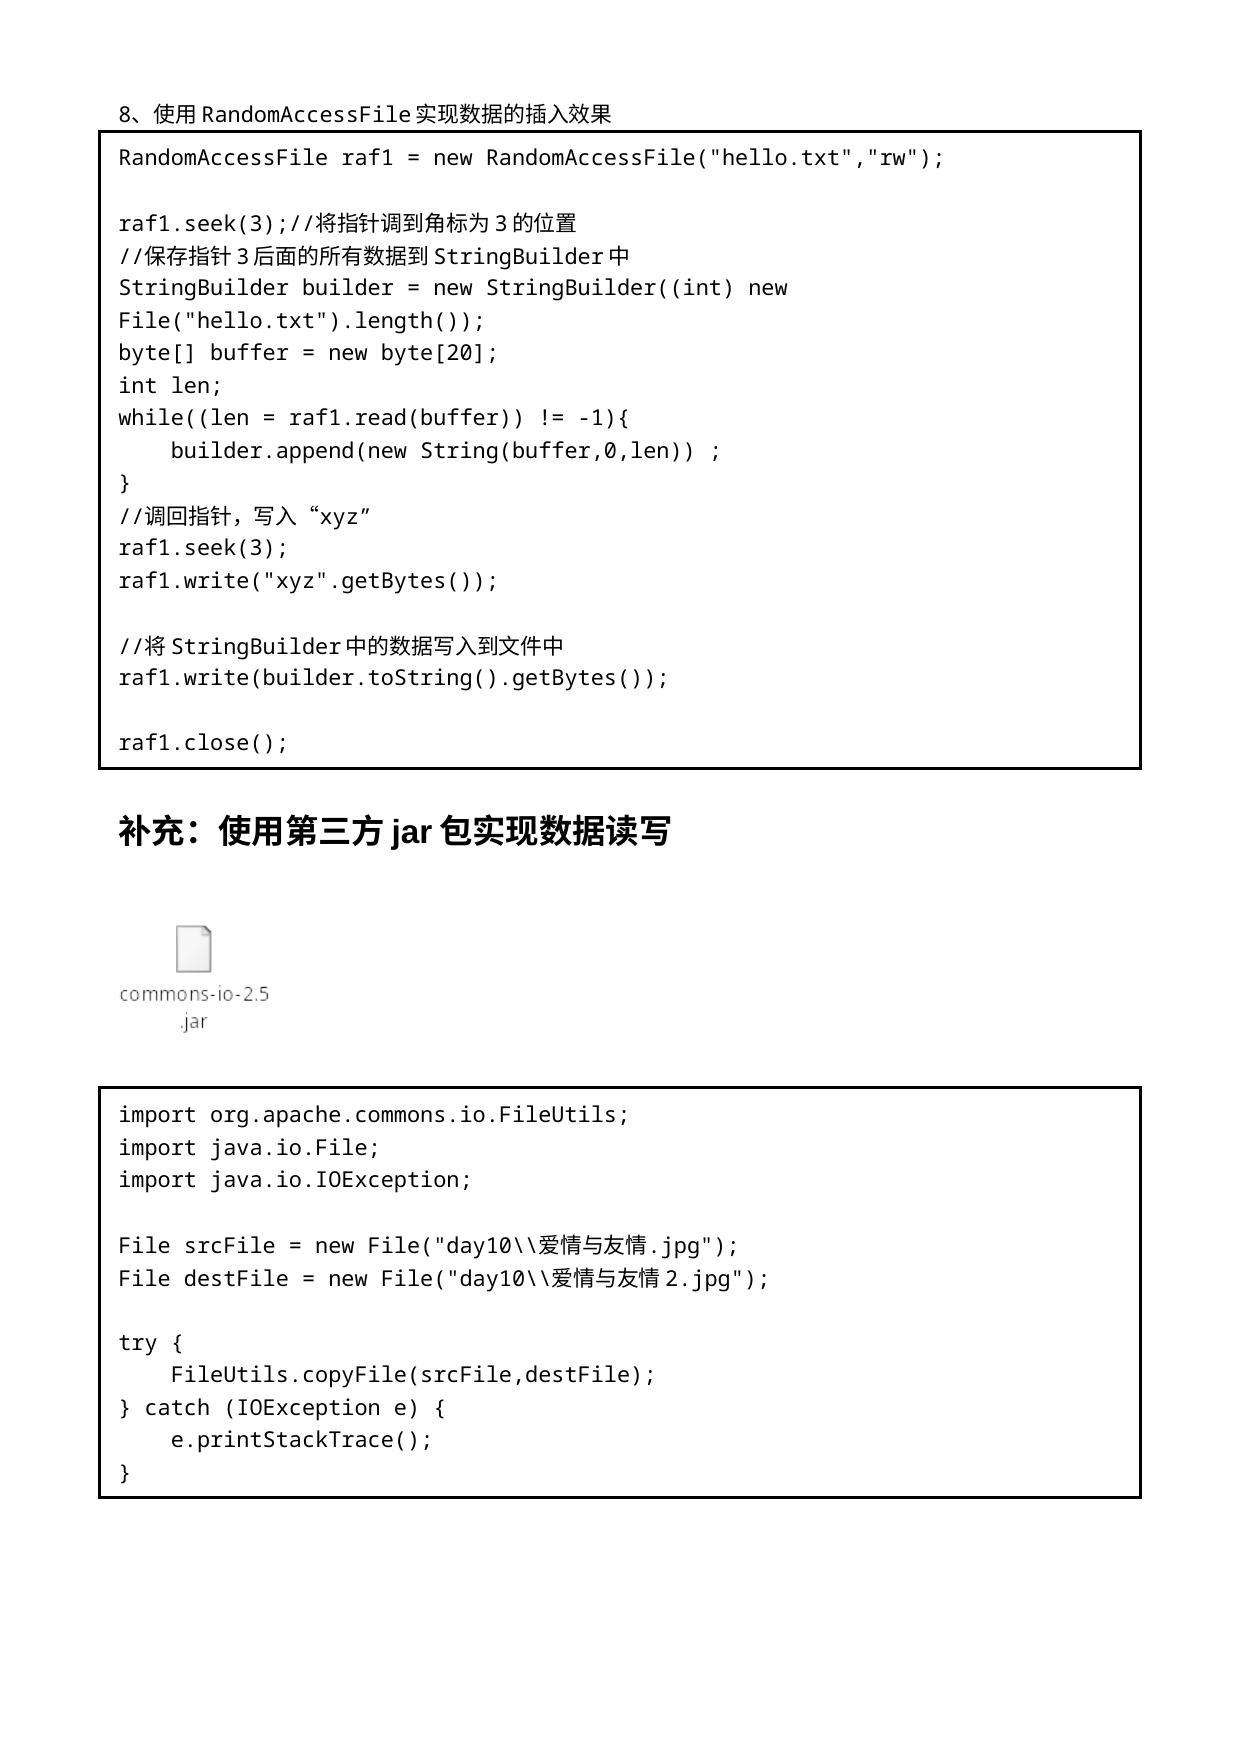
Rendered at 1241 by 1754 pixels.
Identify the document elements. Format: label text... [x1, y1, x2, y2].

text import java.io.File; [118, 1130, 1122, 1163]
text builder.append(new String(buffer,0,len)) ; [118, 433, 1122, 466]
text RandomAccessFile raf1 = new RandomAccessFile("hello.txt","rw"); [101, 133, 1139, 173]
text } [118, 466, 1122, 498]
text StringBuilder builder = new StringBuilder((int) new File("hello.txt").length()); [118, 271, 1122, 336]
text //保存指针3后面的所有数据到StringBuilder中 [118, 238, 1122, 271]
text } catch (IOException e) { [118, 1390, 1122, 1423]
text byte[] buffer = new byte[20]; [118, 336, 1122, 368]
text raf1.seek(3);//将指针调到角标为3的位置 [118, 206, 1122, 238]
text raf1.close(); [101, 714, 1139, 767]
text //将StringBuilder中的数据写入到文件中 [118, 628, 1122, 661]
subtitle 补充：使用第三方jar包实现数据读写 [118, 797, 1122, 862]
text int len; [118, 368, 1122, 401]
text e.printStackTrace(); [118, 1423, 1122, 1444]
text raf1.write(builder.toString().getBytes()); [118, 661, 1122, 693]
list 使用RandomAccessFile实现数据的插入效果 [118, 97, 1122, 129]
text //调回指针，写入“xyz” [118, 498, 1122, 531]
text } [101, 1444, 1139, 1496]
text File srcFile = new File("day10\\爱情与友情.jpg"); [118, 1228, 1122, 1260]
text try { [118, 1325, 1122, 1358]
text raf1.write("xyz".getBytes()); [118, 563, 1122, 596]
text while((len = raf1.read(buffer)) != -1){ [118, 401, 1122, 433]
text FileUtils.copyFile(srcFile,destFile); [118, 1358, 1122, 1390]
text File destFile = new File("day10\\爱情与友情2.jpg"); [118, 1260, 1122, 1293]
text raf1.seek(3); [118, 531, 1122, 563]
text import org.apache.commons.io.FileUtils; [101, 1089, 1139, 1130]
text import java.io.IOException; [118, 1163, 1122, 1195]
